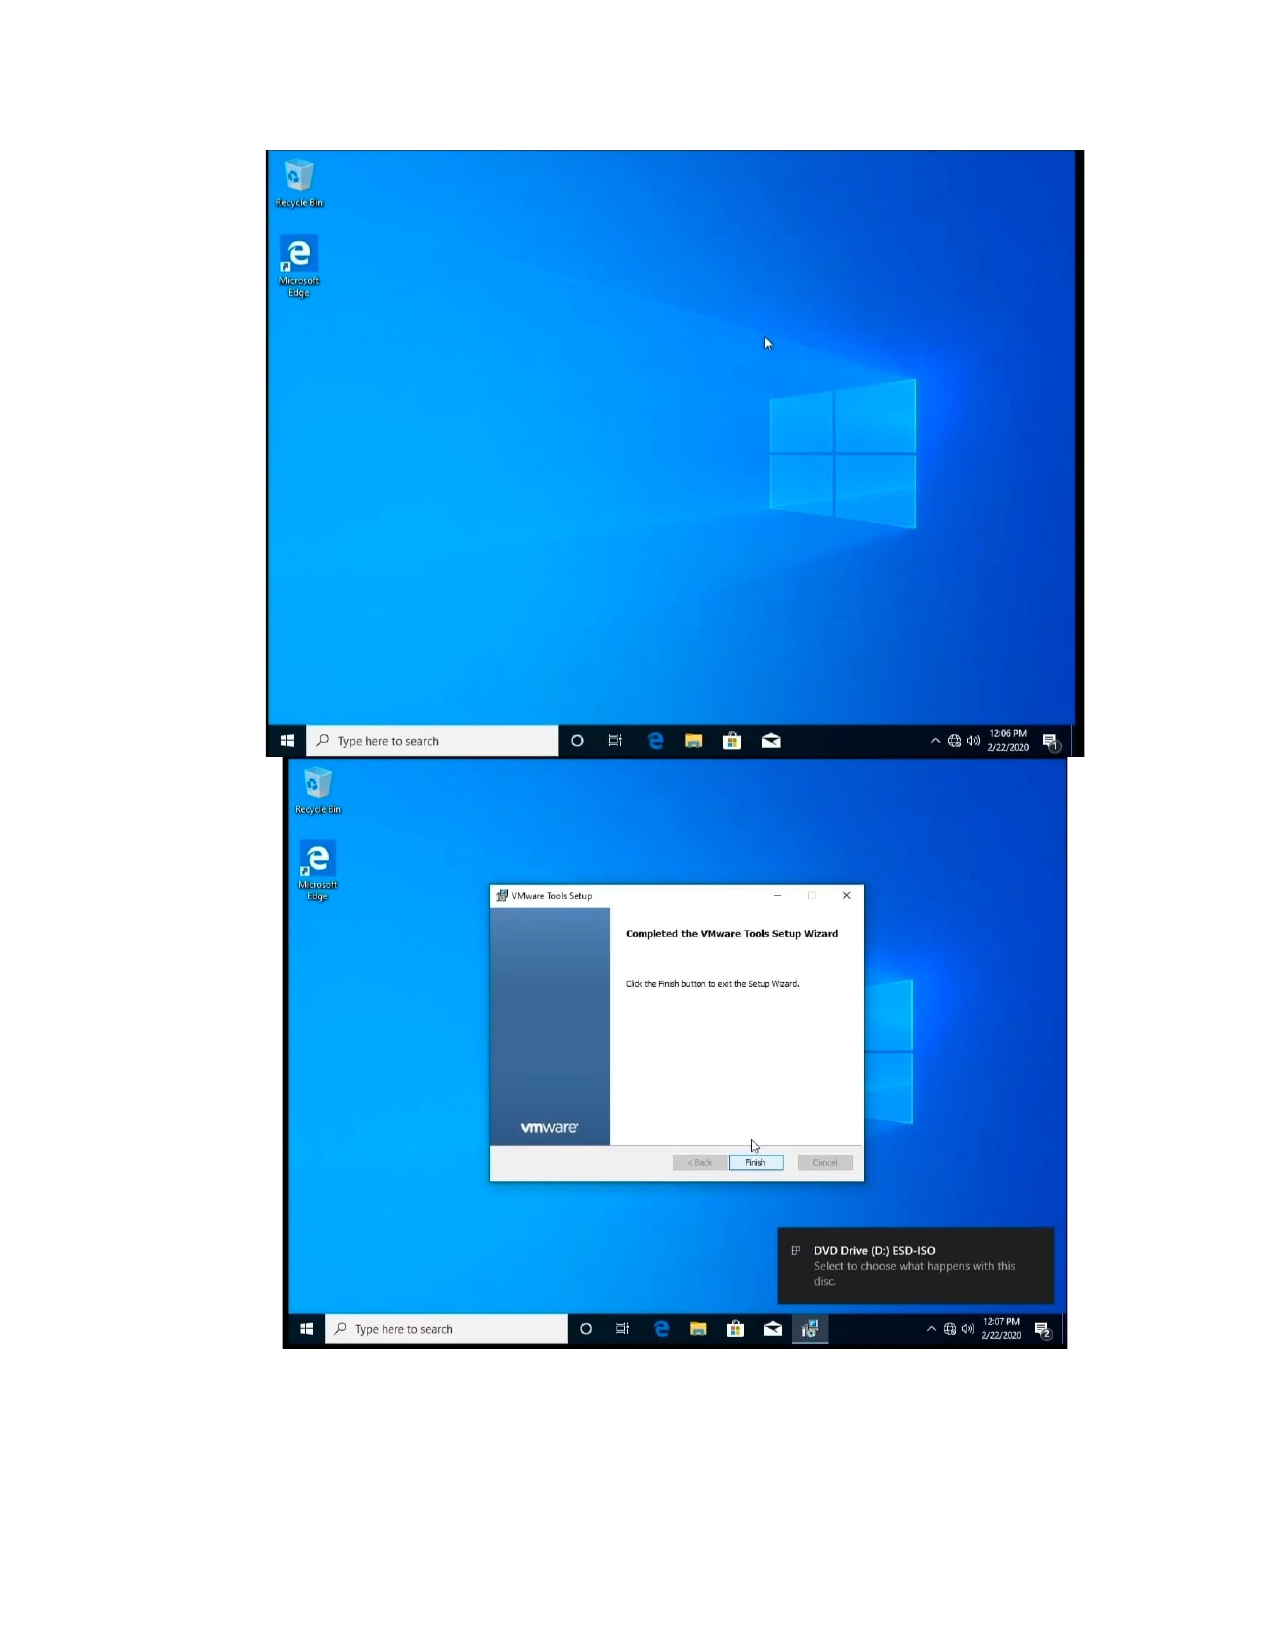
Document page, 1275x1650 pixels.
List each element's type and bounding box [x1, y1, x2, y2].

picture [265, 150, 1085, 1349]
